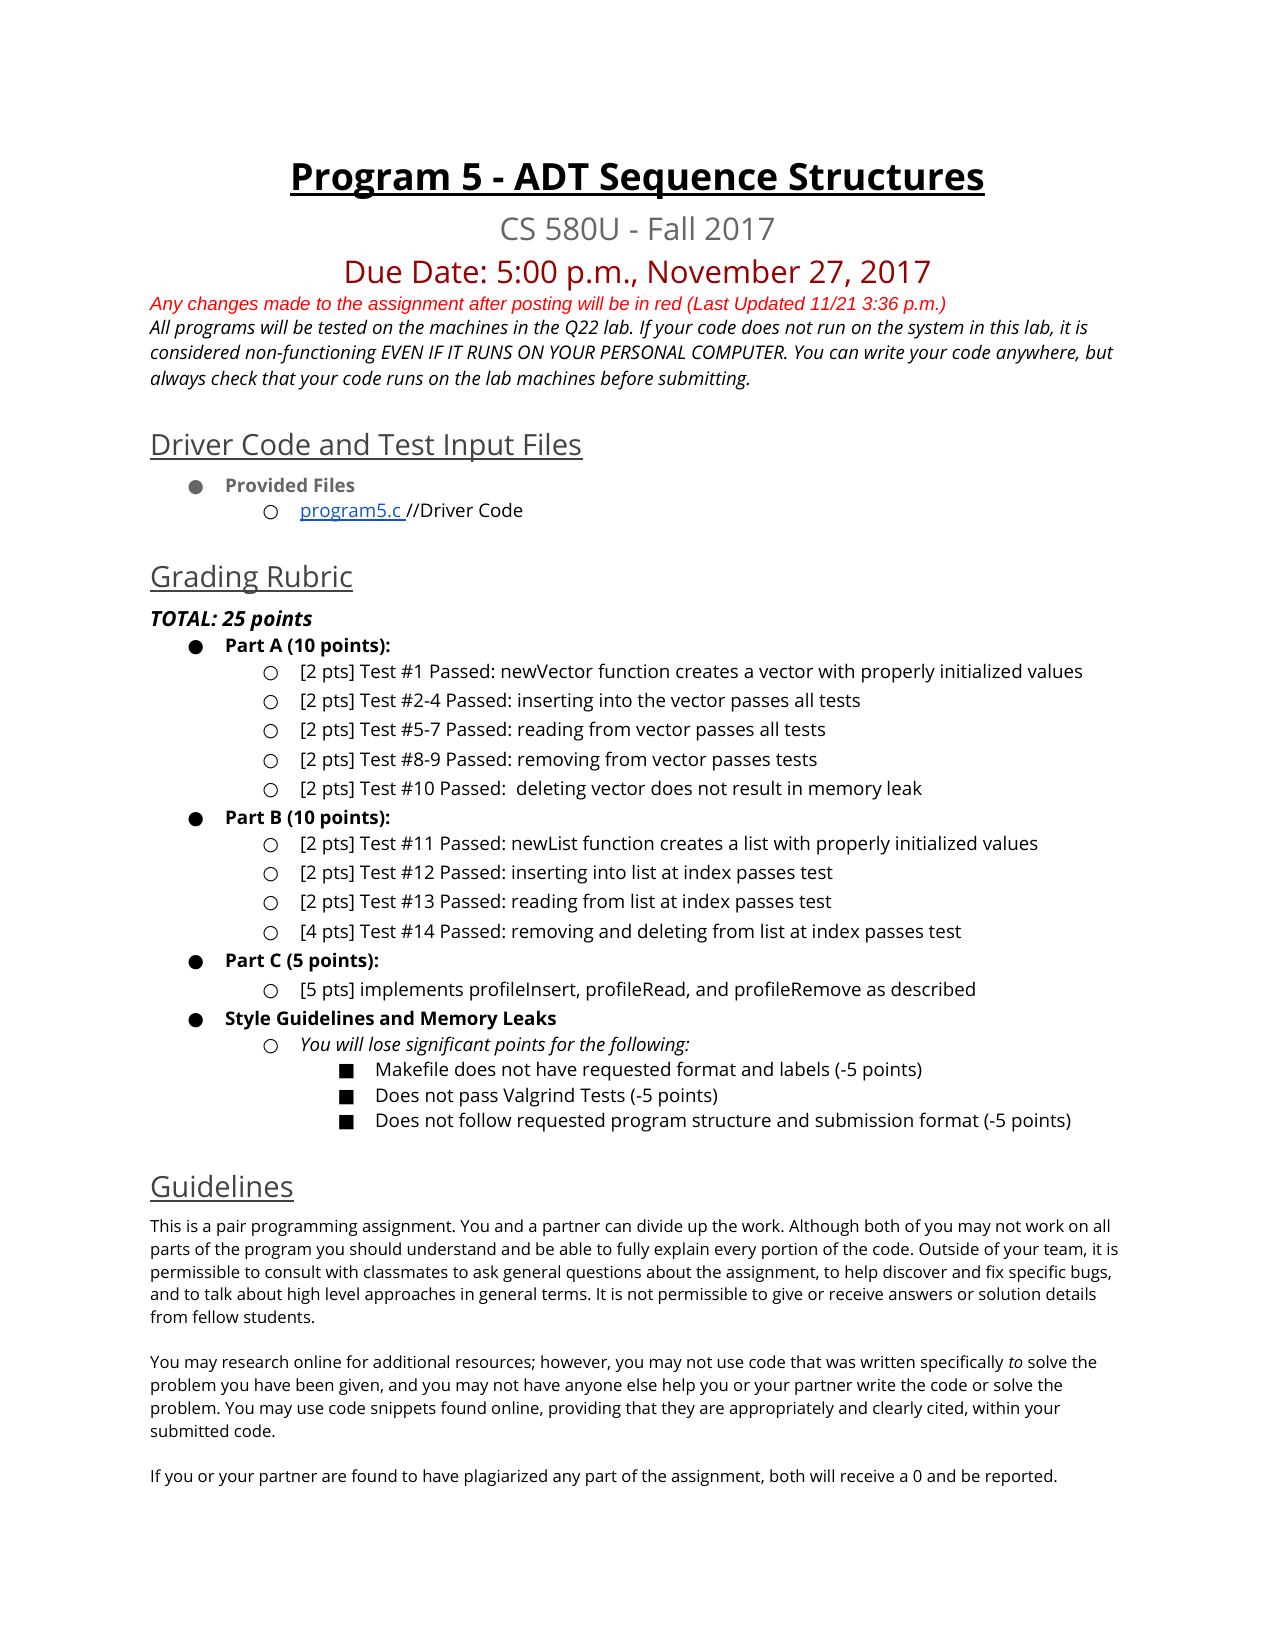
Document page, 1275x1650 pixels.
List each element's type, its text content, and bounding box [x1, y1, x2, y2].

list [2 pts] Test #11 Passed: newList function creates a list with properly initialized values [262, 830, 1125, 856]
list Part C (5 points): [187, 947, 1125, 973]
list [2 pts] Test #13 Passed: reading from list at index passes test [262, 889, 1125, 914]
subtitle CS 580U - Fall 2017 [150, 207, 1125, 250]
subtitle Driver Code and Test Input Files [150, 424, 1125, 464]
list program5.c //Driver Code [262, 497, 1125, 523]
list [2 pts] Test #8-9 Passed: removing from vector passes tests [262, 746, 1125, 772]
list [2 pts] Test #5-7 Passed: reading from vector passes all tests [262, 717, 1125, 742]
list [2 pts] Test #1 Passed: newVector function creates a vector with properly initialized values [262, 658, 1125, 684]
subtitle Part A (10 points): [187, 633, 1125, 658]
subtitle Makefile does not have requested format and labels (-5 points) [337, 1057, 1125, 1082]
list [4 pts] Test #14 Passed: removing and deleting from list at index passes test [262, 918, 1125, 943]
subtitle Does not pass Valgrind Tests (-5 points) [337, 1082, 1125, 1108]
subtitle Provided Files [187, 472, 1125, 497]
list [2 pts] Test #2-4 Passed: inserting into the vector passes all tests [262, 688, 1125, 713]
text This is a pair programming assignment. You and a partner can divide up the work. Although both of you may not work on all parts of the program you should understand and be able to fully explain every portion of the code. Outside of your team, it is permissible to consult with classmates to ask general questions about the assignment, to help discover and fix specific bugs, and to talk about high level approaches in general terms. It is not permissible to give or receive answers or solution details from fellow students. [150, 1215, 1125, 1328]
subtitle Style Guidelines and Memory Leaks [187, 1006, 1125, 1031]
text TOTAL: 25 points [150, 604, 1125, 633]
text You may research online for additional resources; however, you may not use code that was written specifically to solve the problem you have been given, and you may not have anyone else help you or your partner write the code or solve the problem. You may use code snippets found online, providing that they are appropriately and clearly cited, within your submitted code. [150, 1351, 1125, 1442]
text Any changes made to the assignment after posting will be in red (Last Updated 11/21 3:36 p.m.) [150, 292, 1125, 314]
subtitle Due Date: 5:00 p.m., November 27, 2017 [150, 250, 1125, 292]
text If you or your partner are found to have plagiarized any part of the assignment, both will receive a 0 and be reported. [150, 1464, 1125, 1487]
list [2 pts] Test #12 Passed: inserting into list at index passes test [262, 859, 1125, 885]
list [2 pts] Test #10 Passed: deleting vector does not result in memory leak [262, 775, 1125, 801]
subtitle Grading Rubric [150, 556, 1125, 596]
subtitle Does not follow requested program structure and submission format (-5 points) [337, 1108, 1125, 1133]
list [5 pts] implements profileInsert, profileRead, and profileRemove as described [262, 977, 1125, 1002]
subtitle You will lose significant points for the following: [262, 1031, 1125, 1057]
title Program 5 - ADT Sequence Structures [150, 150, 1125, 201]
subtitle Guidelines [150, 1167, 1125, 1206]
text All programs will be tested on the machines in the Q22 lab. If your code does not run on the system in this lab, it is considered non-functioning EVEN IF IT RUNS ON YOUR PERSONAL COMPUTER. You can write your code anywhere, but always check that your code runs on the lab machines before submitting. [150, 314, 1125, 391]
subtitle Part B (10 points): [187, 805, 1125, 830]
